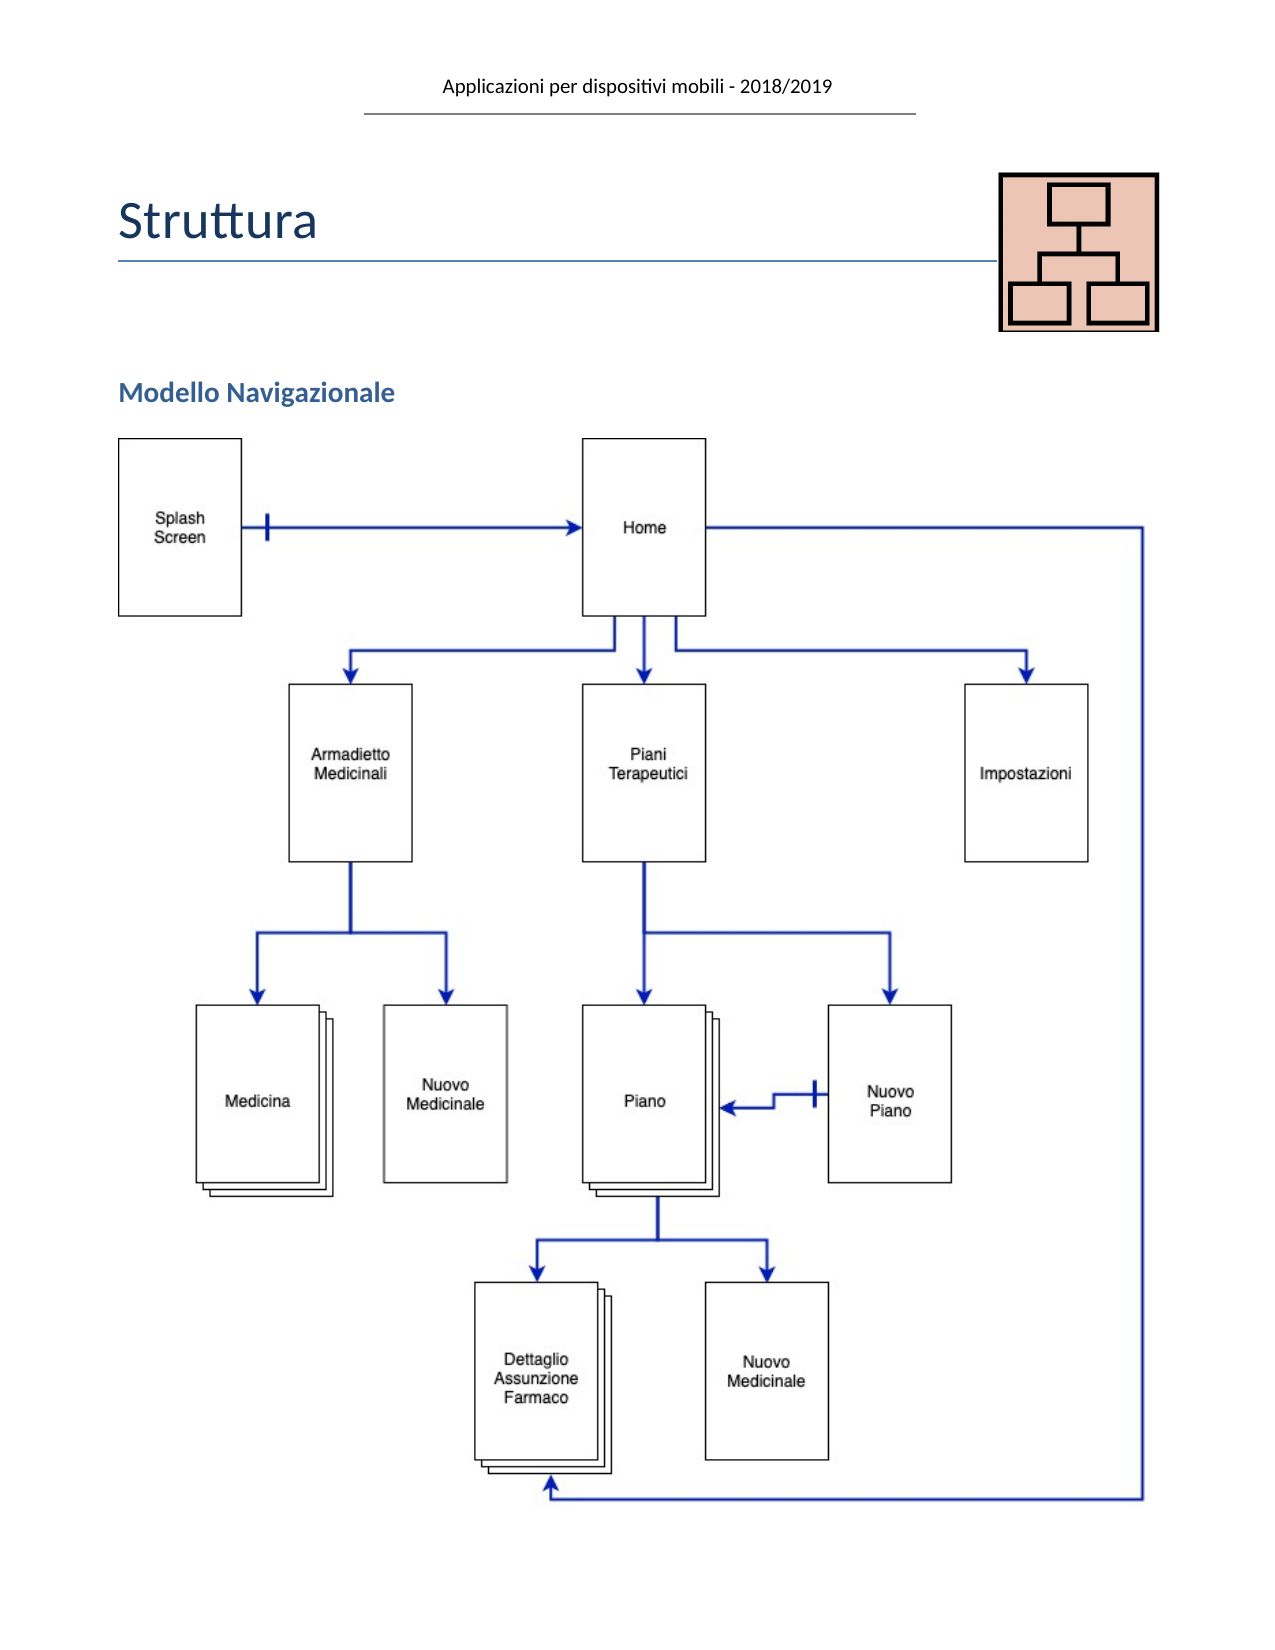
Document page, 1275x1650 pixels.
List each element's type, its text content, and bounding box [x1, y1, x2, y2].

picture [997, 171, 1160, 332]
picture [118, 438, 1157, 1514]
subtitle Modello Navigazionale [118, 374, 1157, 409]
title Struttura [118, 185, 997, 260]
